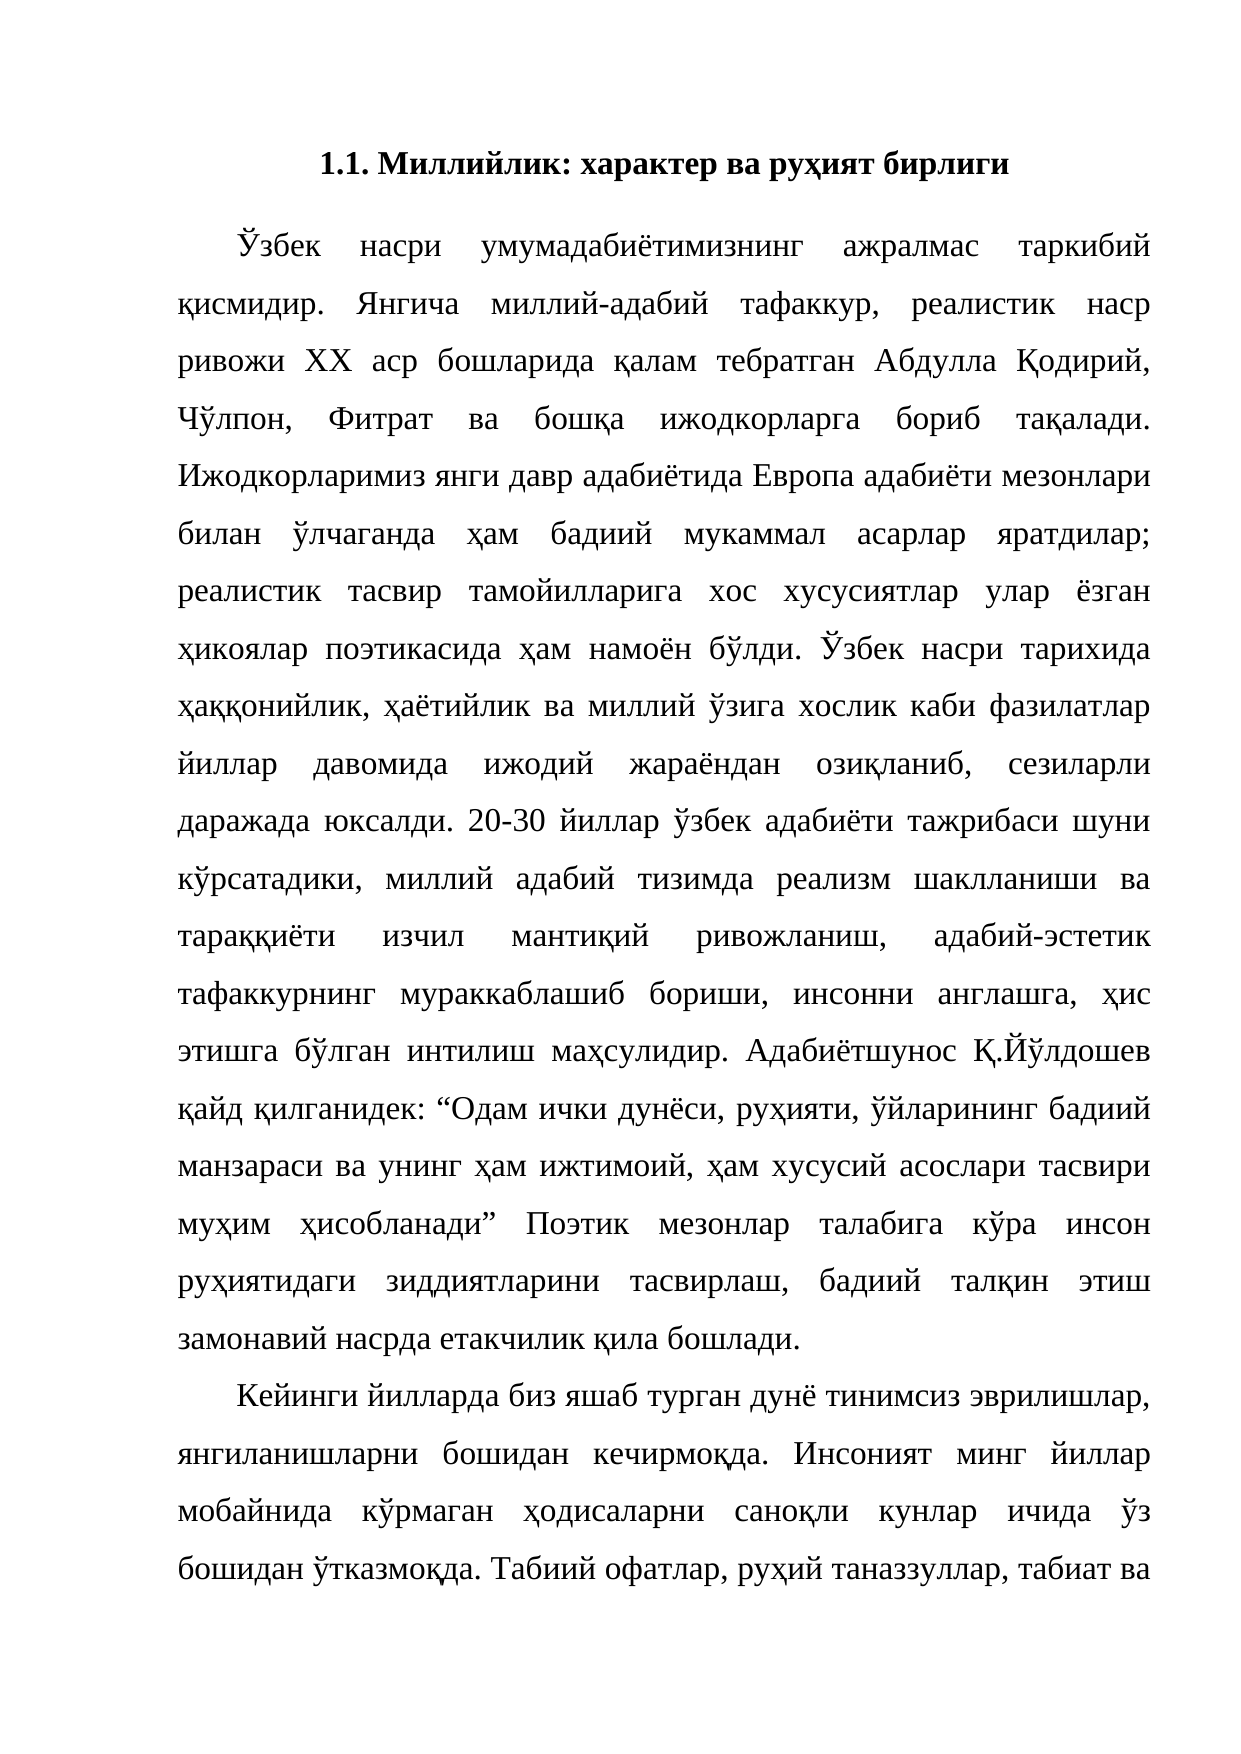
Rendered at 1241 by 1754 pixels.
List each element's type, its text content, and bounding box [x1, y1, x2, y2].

text Ўзбек насри умумадабиётимизнинг ажралмас таркибий қисмидир. Янгича миллий-адабий тафаккур, реалистик наср ривожи ХХ аср бошларида қалам тебратган Абдулла Қодирий, Чўлпон, Фитрат ва бошқа ижодкорларга бориб тақалади. Ижодкорларимиз янги давр адабиётида Европа адабиёти мезонлари билан ўлчаганда ҳам бадиий мукаммал асарлар яратдилар; реалистик тасвир тамойилларига хос хусусиятлар улар ёзган ҳикоялар поэтикасида ҳам намоён бўлди. Ўзбек насри тарихида ҳаққонийлик, ҳаётийлик ва миллий ўзига хослик каби фазилатлар йиллар давомида ижодий жараёндан озиқланиб, сезиларли даражада юксалди. 20-30 йиллар ўзбек адабиёти тажрибаси шуни кўрсатадики, миллий адабий тизимда реализм шаклланиши ва тараққиёти изчил мантиқий ривожланиш, адабий-эстетик тафаккурнинг мураккаблашиб бориши, инсонни англашга, ҳис этишга бўлган интилиш маҳсулидир. Адабиётшунос Қ.Йўлдошев қайд қилганидек: “Одам ички дунёси, руҳияти, ўйларининг бадиий манзараси ва унинг ҳам ижтимоий, ҳам хусусий асослари тасвири муҳим ҳисобланади” Поэтик мезонлар талабига кўра инсон руҳиятидаги зиддиятларини тасвирлаш, бадиий талқин этиш замонавий насрда етакчилик қила бошлади. [177, 226, 1152, 1356]
text 1.1. Миллийлик: характер ва руҳият бирлиги [177, 143, 1152, 181]
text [177, 1376, 1152, 1586]
